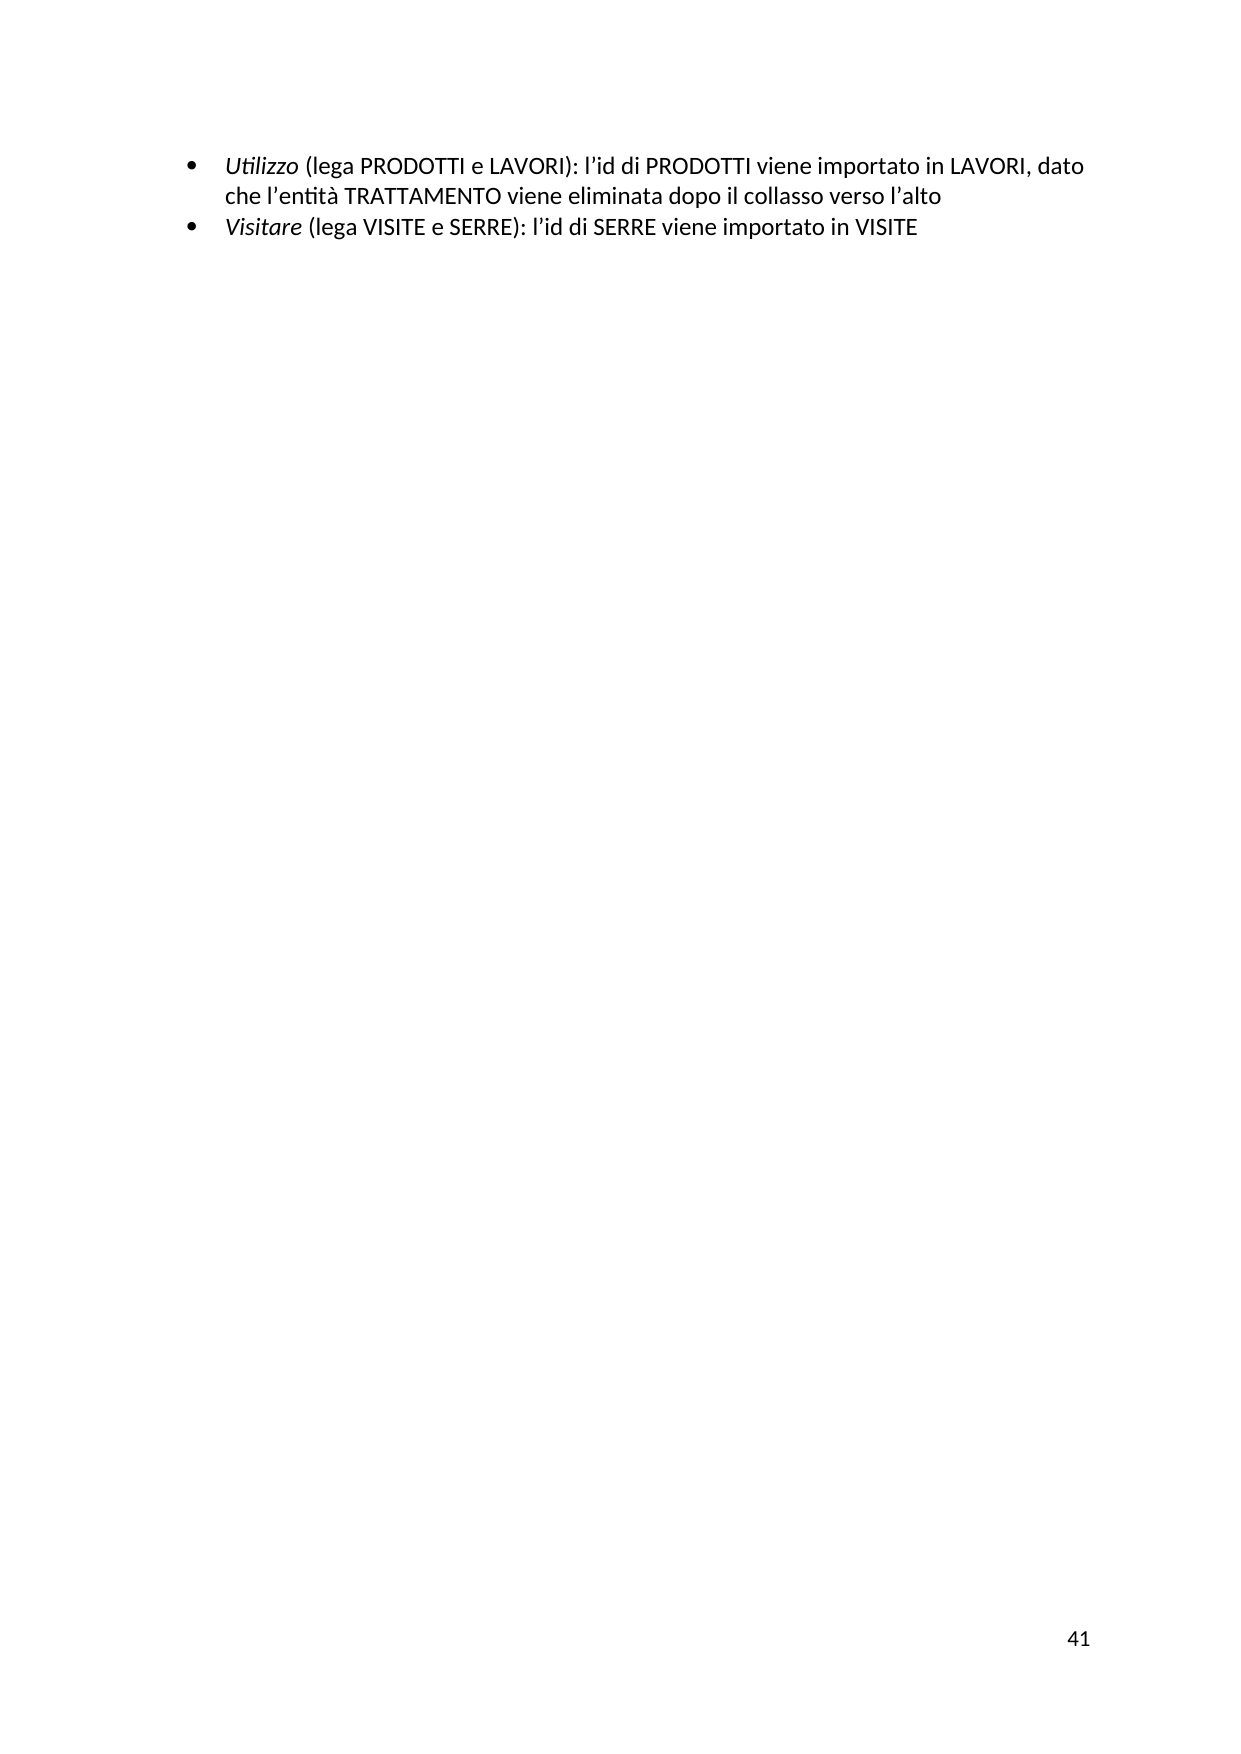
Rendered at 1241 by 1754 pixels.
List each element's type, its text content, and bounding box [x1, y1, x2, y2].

list Utilizzo (lega PRODOTTI e LAVORI): l’id di PRODOTTI viene importato in LAVORI, dato che l’entità TRATTAMENTO viene eliminata dopo il collasso verso l’alto [187, 150, 1090, 211]
list Visitare (lega VISITE e SERRE): l’id di SERRE viene importato in VISITE [187, 211, 1090, 242]
